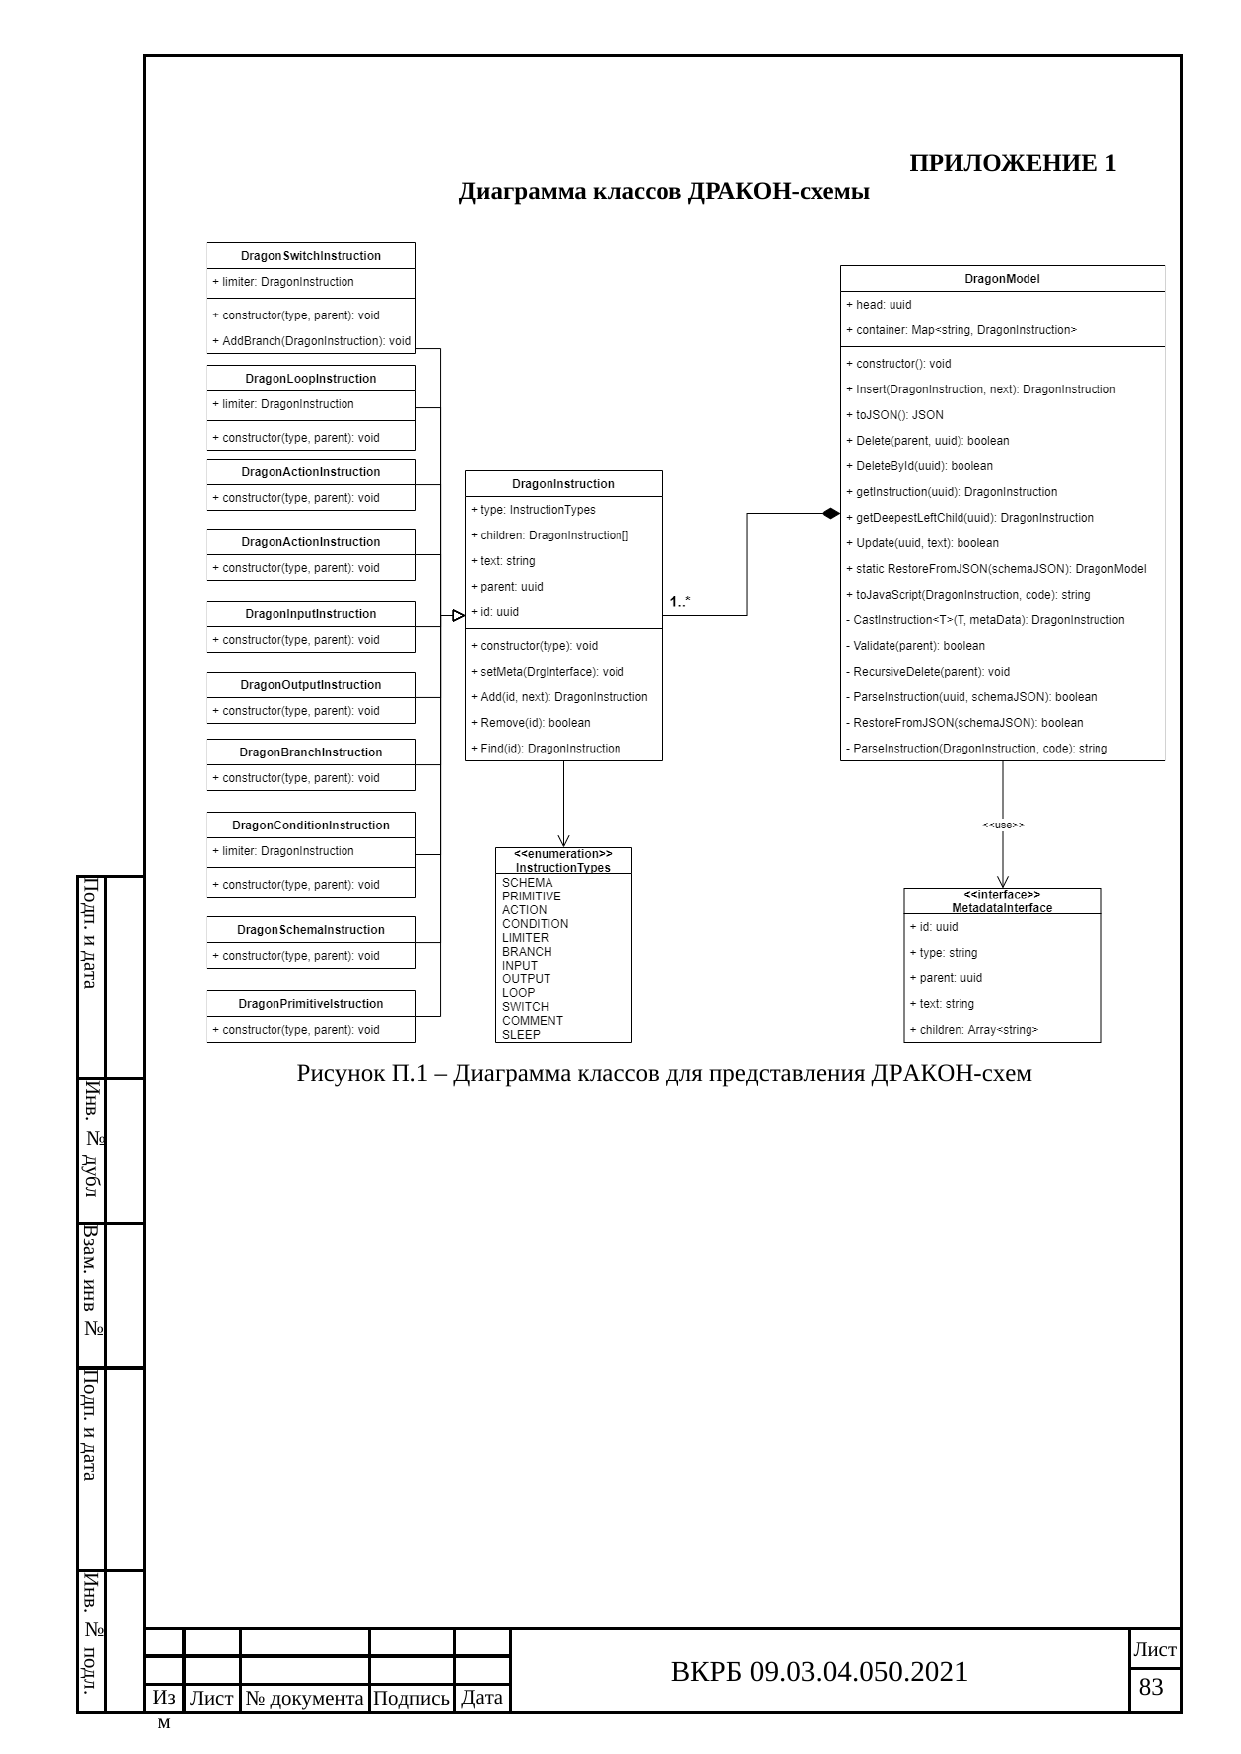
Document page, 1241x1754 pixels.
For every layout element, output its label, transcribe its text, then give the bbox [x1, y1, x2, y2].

text ПРИЛОЖЕНИЕ 1 Диаграмма классов ДРАКОН-схемы [207, 148, 1122, 205]
text Рисунок П.1 – Диаграмма классов для представления ДРАКОН-схем [207, 1058, 1122, 1087]
picture [206, 242, 1166, 1045]
